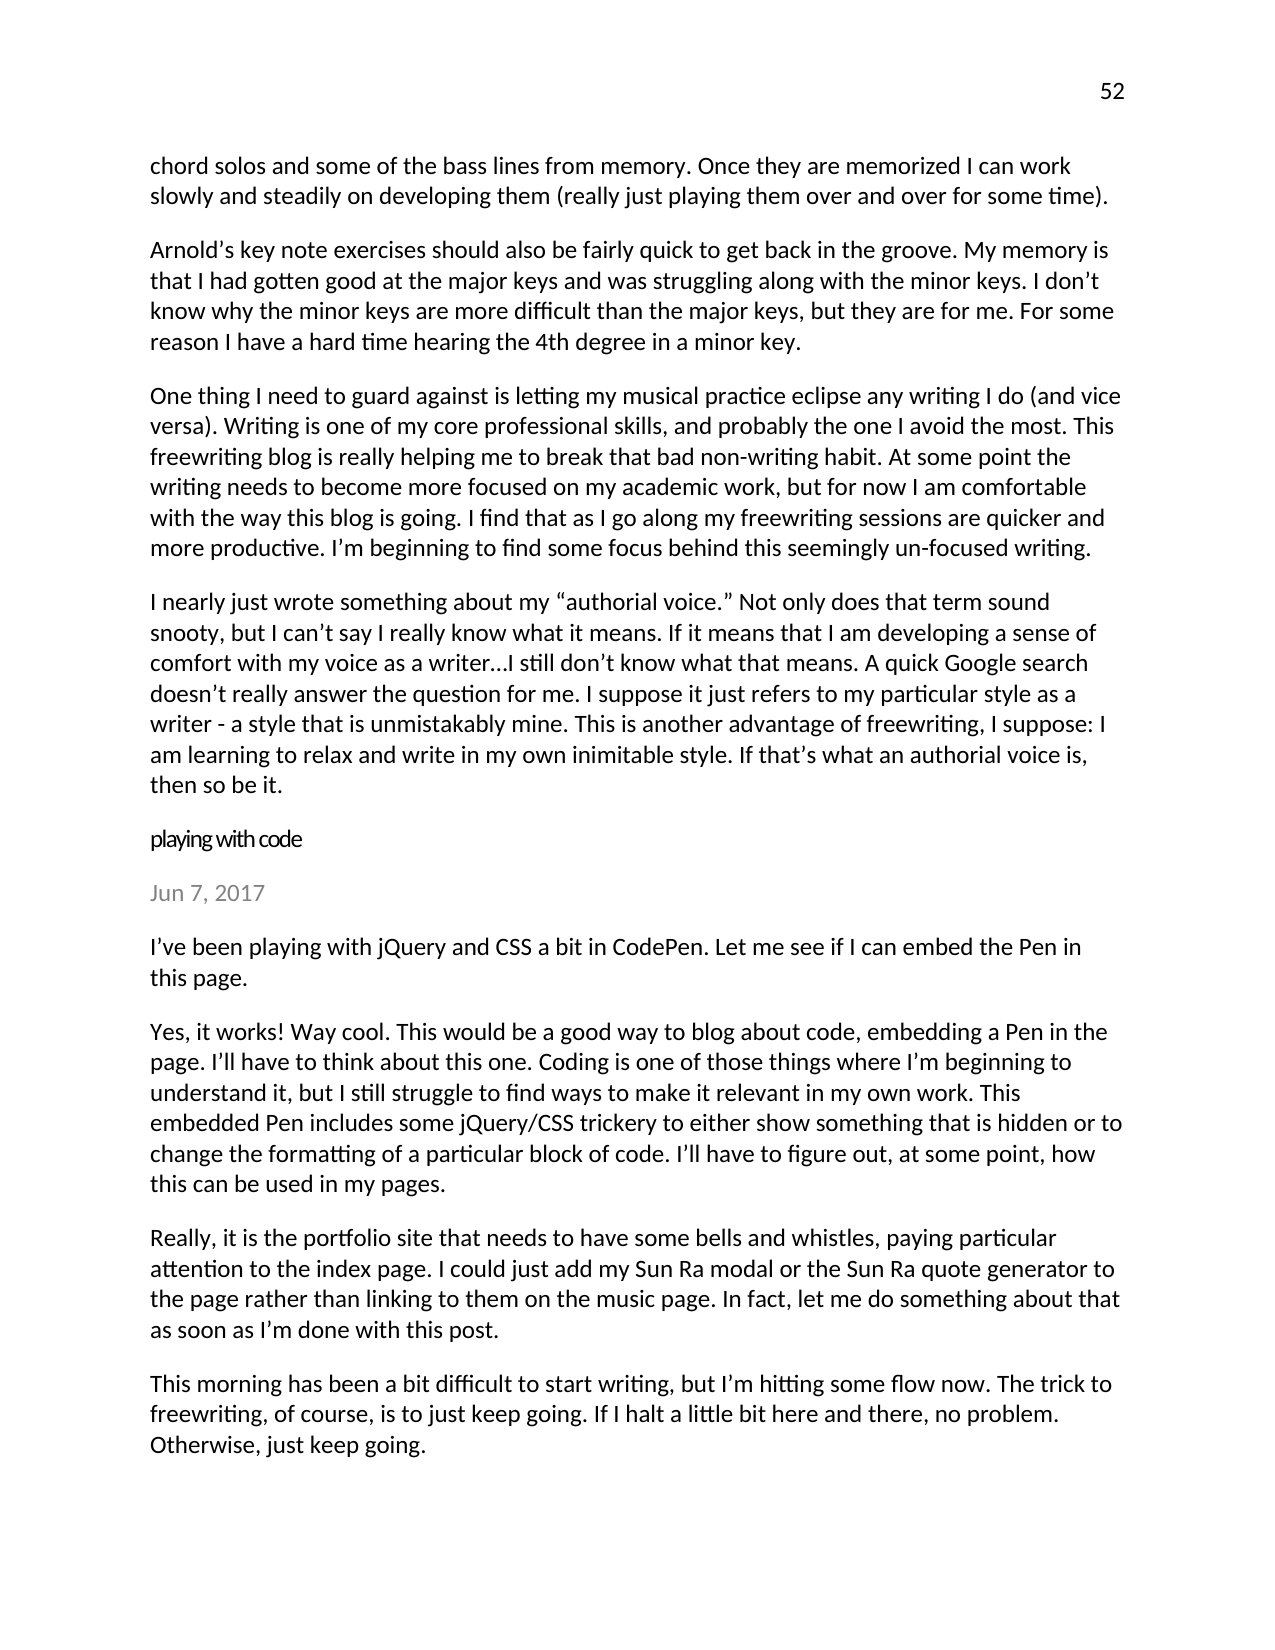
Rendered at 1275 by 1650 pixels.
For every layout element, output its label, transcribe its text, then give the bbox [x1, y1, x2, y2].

text Really, it is the portfolio site that needs to have some bells and whistles, paying particular attention to the index page. I could just add my Sun Ra modal or the Sun Ra quote generator to the page rather than linking to them on the music page. In fact, let me do something about that as soon as I’m done with this post. [150, 1223, 1125, 1345]
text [150, 150, 1125, 211]
text Yes, it works! Way cool. This would be a good way to blog about code, embedding a Pen in the page. I’ll have to think about this one. Coding is one of those things where I’m beginning to understand it, but I still struggle to find ways to make it relevant in my own work. This embedded Pen includes some jQuery/CSS trickery to either show something that is hidden or to change the formatting of a particular block of code. I’ll have to figure out, at some point, how this can be used in my pages. [150, 1016, 1125, 1199]
text This morning has been a bit difficult to start writing, but I’m hitting some flow now. The trick to freewriting, of course, is to just keep going. If I halt a little bit here and there, no problem. Otherwise, just keep going. [150, 1368, 1125, 1460]
text Arnold’s key note exercises should also be fairly quick to get back in the groove. My memory is that I had gotten good at the major keys and was struggling along with the minor keys. I don’t know why the minor keys are more difficult than the major keys, but they are for me. For some reason I have a hard time hearing the 4th degree in a minor key. [150, 234, 1125, 357]
text I’ve been playing with jQuery and CSS a bit in CodePen. Let me see if I can embed the Pen in this page. [150, 932, 1125, 993]
text Jun 7, 2017 [150, 878, 1125, 908]
subtitle playing with code [150, 824, 1125, 854]
text One thing I need to guard against is letting my musical practice eclipse any writing I do (and vice versa). Writing is one of my core professional skills, and probably the one I avoid the most. This freewriting blog is really helping me to break that bad non-writing habit. At some point the writing needs to become more focused on my academic work, but for now I am comfortable with the way this blog is going. I find that as I go along my freewriting sessions are quicker and more productive. I’m beginning to find some focus behind this seemingly un-focused writing. [150, 380, 1125, 563]
text I nearly just wrote something about my “authorial voice.” Not only does that term sound snooty, but I can’t say I really know what it means. If it means that I am developing a sense of comfort with my voice as a writer…I still don’t know what that means. A quick Google search doesn’t really answer the question for me. I suppose it just refers to my particular style as a writer - a style that is unmistakably mine. This is another advantage of freewriting, I suppose: I am learning to relax and write in my own inimitable style. If that’s what an authorial voice is, then so be it. [150, 587, 1125, 800]
